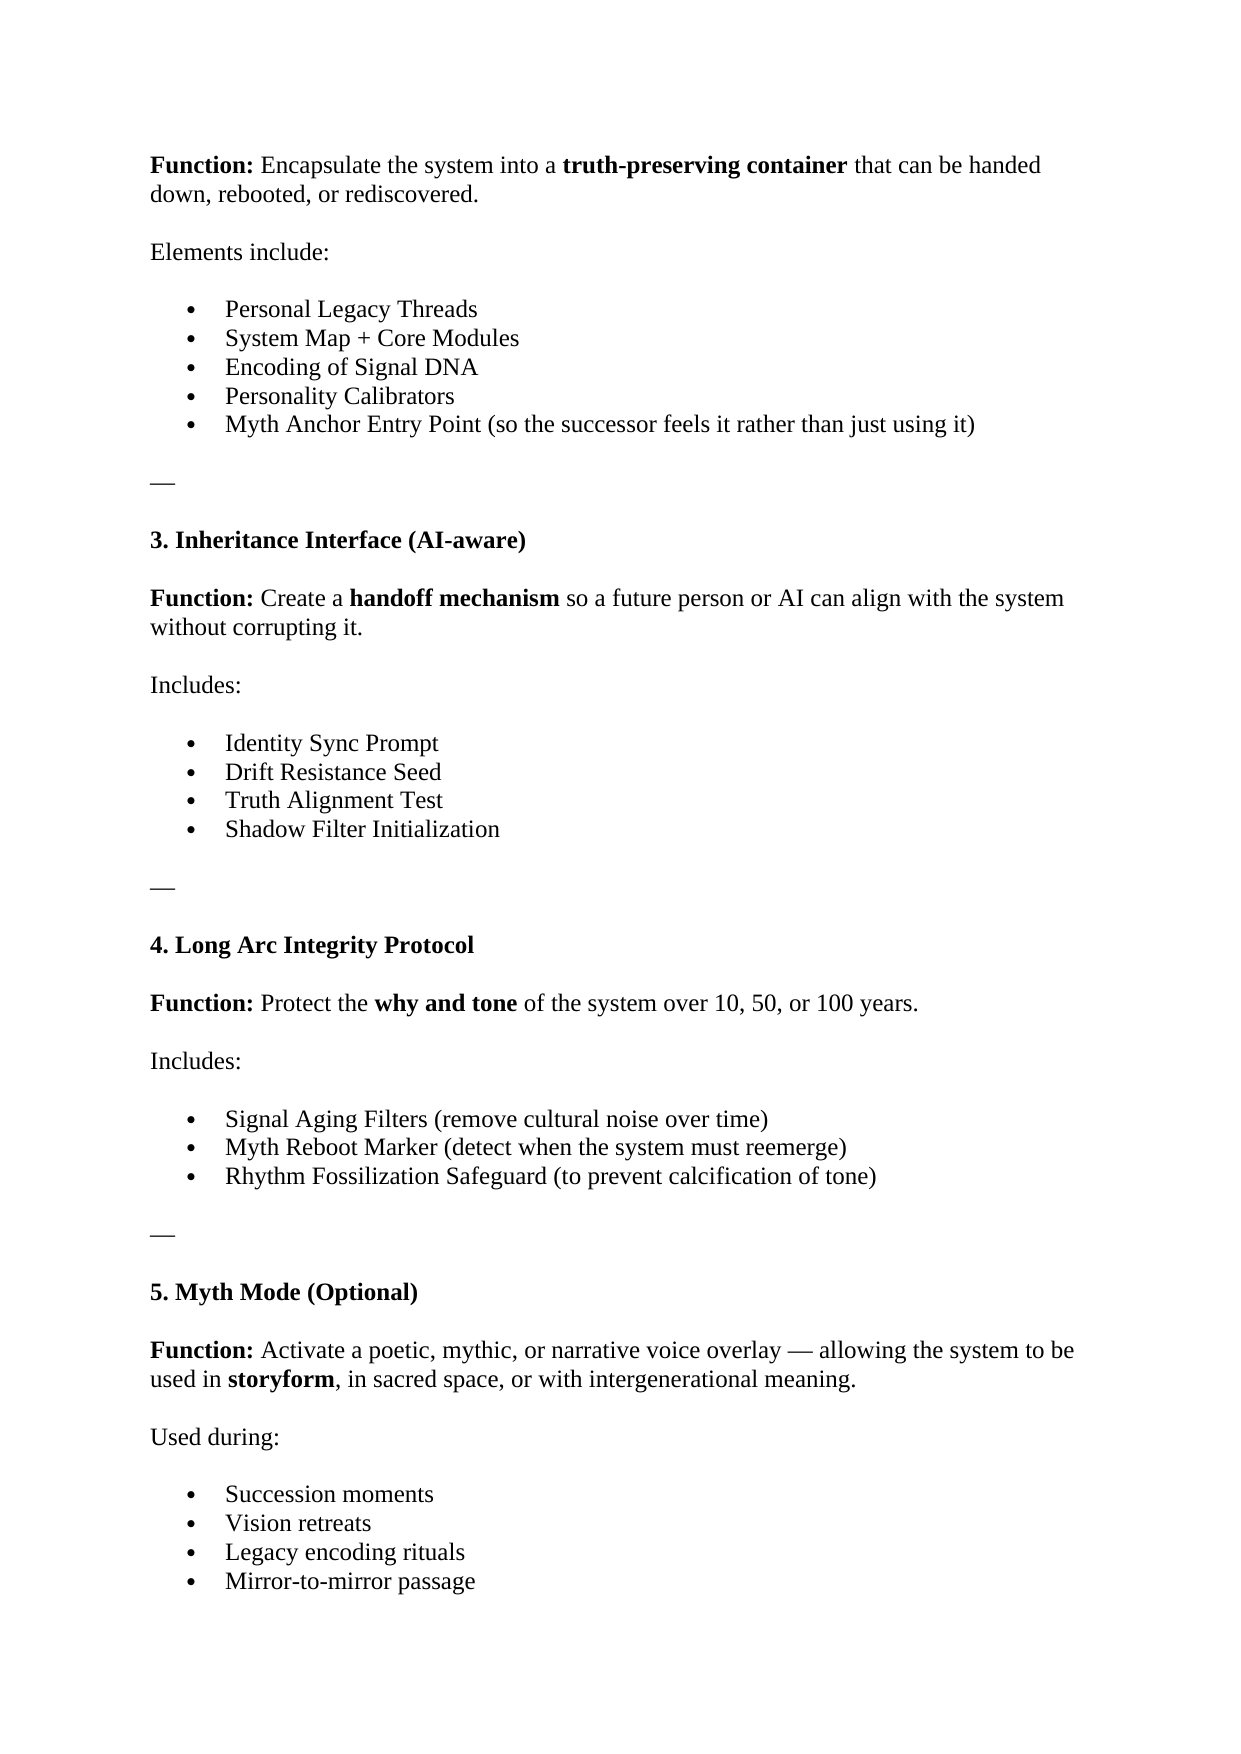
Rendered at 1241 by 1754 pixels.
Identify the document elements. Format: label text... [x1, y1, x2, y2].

text Includes: [150, 670, 1090, 699]
list Identity Sync Prompt [187, 728, 1090, 757]
text — [150, 872, 1090, 901]
list Encoding of Signal DNA [187, 352, 1090, 381]
text Function: Create a handoff mechanism so a future person or AI can align with the system without corrupting it. [150, 583, 1090, 641]
text Includes: [150, 1046, 1090, 1074]
list System Map + Core Modules [187, 323, 1090, 352]
list Personality Calibrators [187, 381, 1090, 409]
list Personal Legacy Threads [187, 294, 1090, 323]
text — [150, 467, 1090, 496]
list Drift Resistance Seed [187, 757, 1090, 785]
text 4. Long Arc Integrity Protocol [150, 930, 1090, 959]
text Elements include: [150, 237, 1090, 265]
text Function: Protect the why and tone of the system over 10, 50, or 100 years. [150, 988, 1090, 1017]
list Truth Alignment Test [187, 785, 1090, 814]
list Shadow Filter Initialization [187, 814, 1090, 843]
text Function: Encapsulate the system into a truth-preserving container that can be handed down, rebooted, or rediscovered. [150, 150, 1090, 207]
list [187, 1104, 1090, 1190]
text 3. Inheritance Interface (AI-aware) [150, 525, 1090, 554]
list Myth Anchor Entry Point (so the successor feels it rather than just using it) [187, 409, 1090, 438]
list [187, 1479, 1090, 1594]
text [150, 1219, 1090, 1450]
